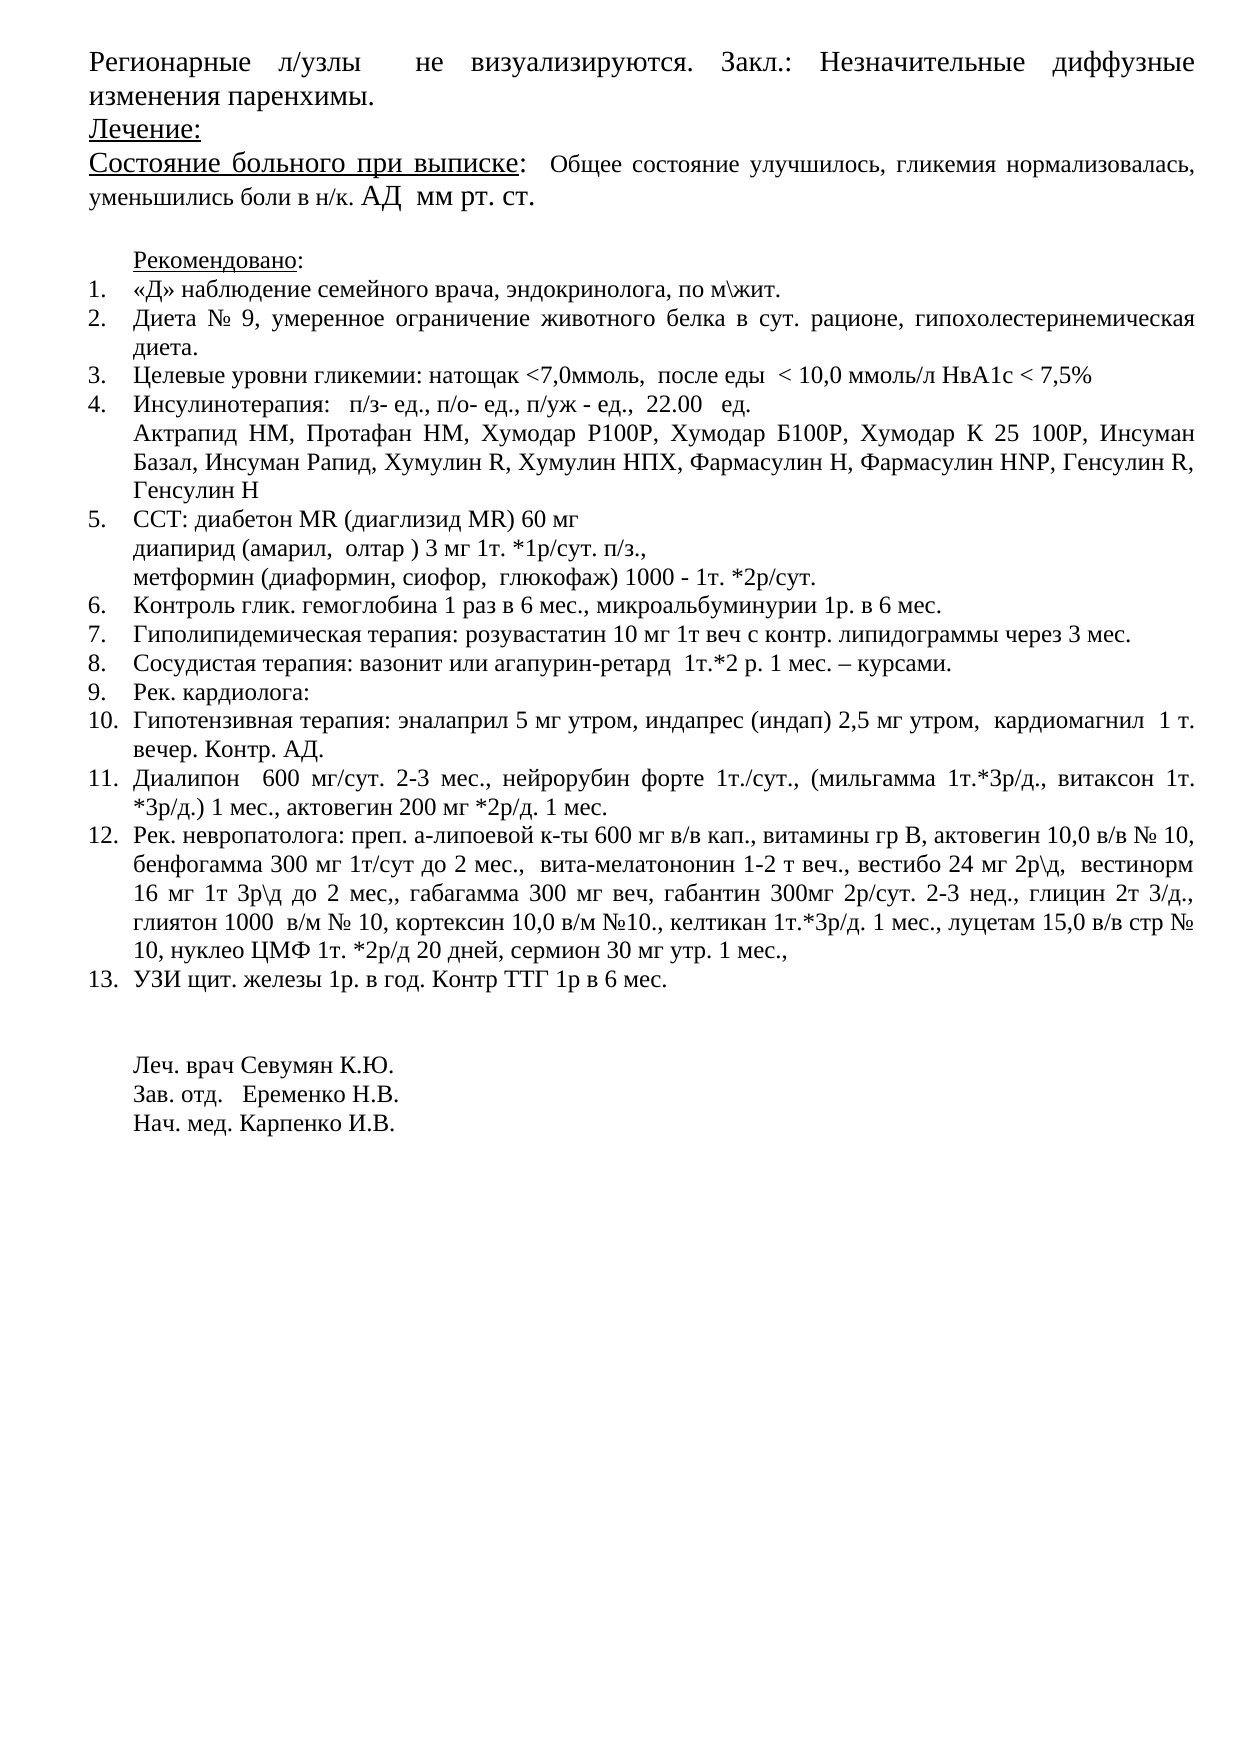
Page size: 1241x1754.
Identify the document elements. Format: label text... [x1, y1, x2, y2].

list УЗИ щит. железы 1р. в год. Контр ТТГ 1р в 6 мес. [88, 964, 1196, 993]
text Нач. мед. Карпенко И.В. [133, 1108, 1196, 1137]
list Диета № 9, умеренное ограничение животного белка в сут. рационе, гипохолестеринемическая диета. [88, 303, 1196, 361]
list Инсулинотерапия: п/з- ед., п/о- ед., п/уж - ед., 22.00 ед. [88, 389, 1196, 418]
text Леч. врач [133, 1051, 1196, 1079]
list ССТ: диабетон МR (диаглизид МR) 60 мг [88, 504, 1196, 533]
list «Д» наблюдение семейного врача, эндокринолога, по м\жит. [88, 274, 1196, 303]
list Сосудистая терапия: вазонит или агапурин-ретард 1т.*2 р. 1 мес. – курсами. [88, 648, 1196, 677]
list Рек. невропатолога: преп. а-липоевой к-ты 600 мг в/в кап., витамины гр В, актовегин 10,0 в/в № 10, бенфогамма 300 мг 1т/сут до 2 мес., вита-мелатононин 1-2 т веч., вестибо 24 мг 2р\д, вестинорм 16 мг 1т 3р\д до 2 мес,, габагамма 300 мг веч, габантин 300мг 2р/сут. 2-3 нед., глицин 2т 3/д., глиятон 1000 в/м № 10, кортексин 10,0 в/м №10., келтикан 1т.*3р/д. 1 мес., луцетам 15,0 в/в стр № 10, нуклео ЦМФ 1т. *2р/д 20 дней, сермион 30 мг утр. 1 мес., [88, 821, 1196, 964]
text диапирид (амарил, олтар ) 3 мг 1т. *1р/сут. п/з., [133, 533, 1196, 562]
list Целевые уровни гликемии: натощак <ммоль, после еды < ммоль/л НвА1с < % [88, 361, 1196, 389]
text Состояние больного при выписке: АД мм рт. ст. [89, 145, 1196, 212]
text Регионарные л/узлы не визуализируются. Закл.: Незначительные диффузные изменения паренхимы. [89, 44, 1196, 111]
text метформин (диаформин, сиофор, глюкофаж) 1000 - 1т. *2р/сут. [133, 562, 1196, 591]
text Лечение: [89, 111, 1196, 145]
list Гиполипидемическая терапия: 10 мг 1т веч с контр. липидограммы через 3 мес. [88, 619, 1196, 648]
text Рекомендовано: [133, 246, 1196, 274]
list эналаприл 5 мг утром, индапрес (индап) 2,5 мг утром, кардиомагнил 1 т. вечер. Контр. АД. [88, 706, 1196, 763]
list Контроль глик. гемоглобина 1 раз в 6 мес., 1р. в 6 мес. [88, 591, 1196, 619]
list 600 мг/сут. 2-3 мес., нейрорубин форте 1т./сут., (мильгамма 1т.*3р/д., витаксон 1т. *3р/д.) 1 мес., актовегин 200 мг *2р/д. 1 мес. [88, 763, 1196, 821]
list Рек. кардиолога: [88, 677, 1196, 706]
text Актрапид НМ, Протафан НМ, Хумодар Р100Р, Хумодар Б100Р, Хумодар К 25 100Р, Инсуман Базал, Инсуман Рапид, Хумулин R, Хумулин НПХ, Фармасулин Н, Фармасулин НNР, Генсулин R, Генсулин Н [133, 418, 1196, 504]
